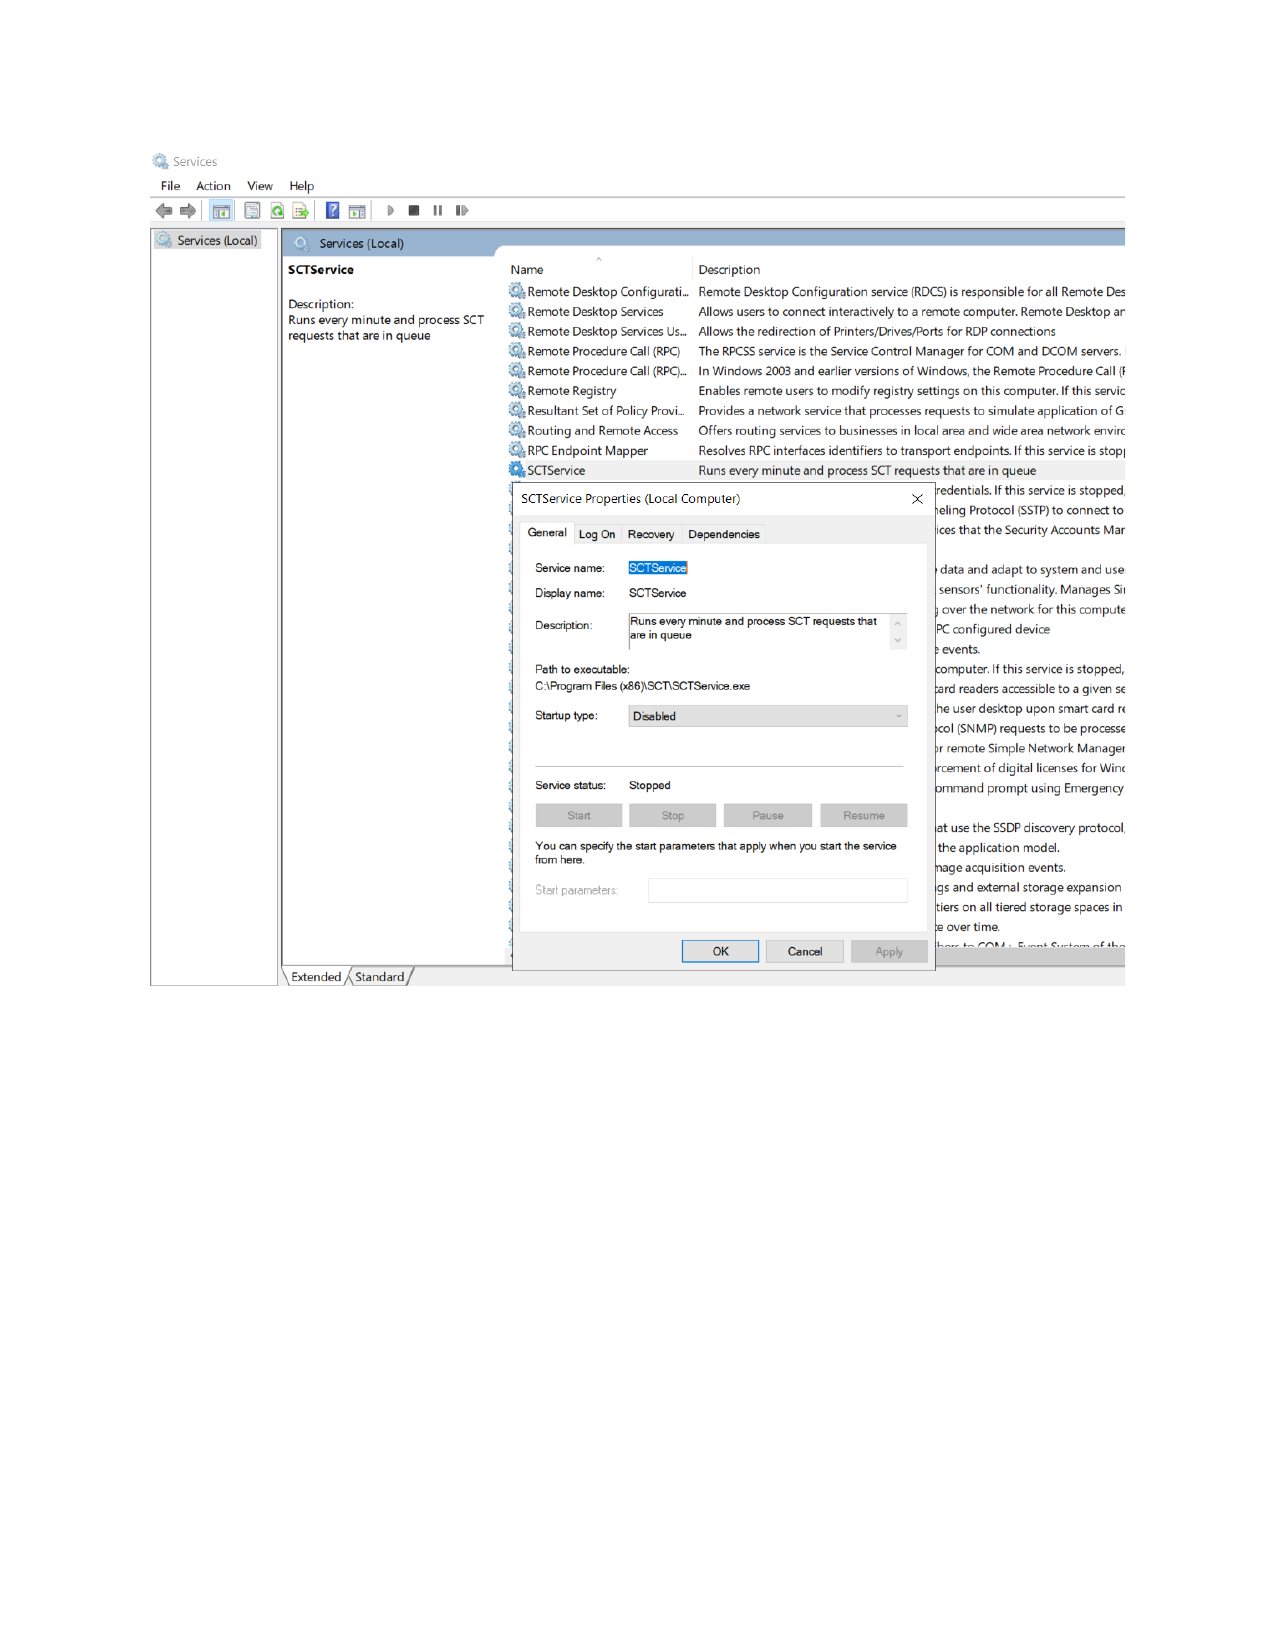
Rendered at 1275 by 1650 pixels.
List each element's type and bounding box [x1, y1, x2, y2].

picture [150, 150, 1125, 986]
